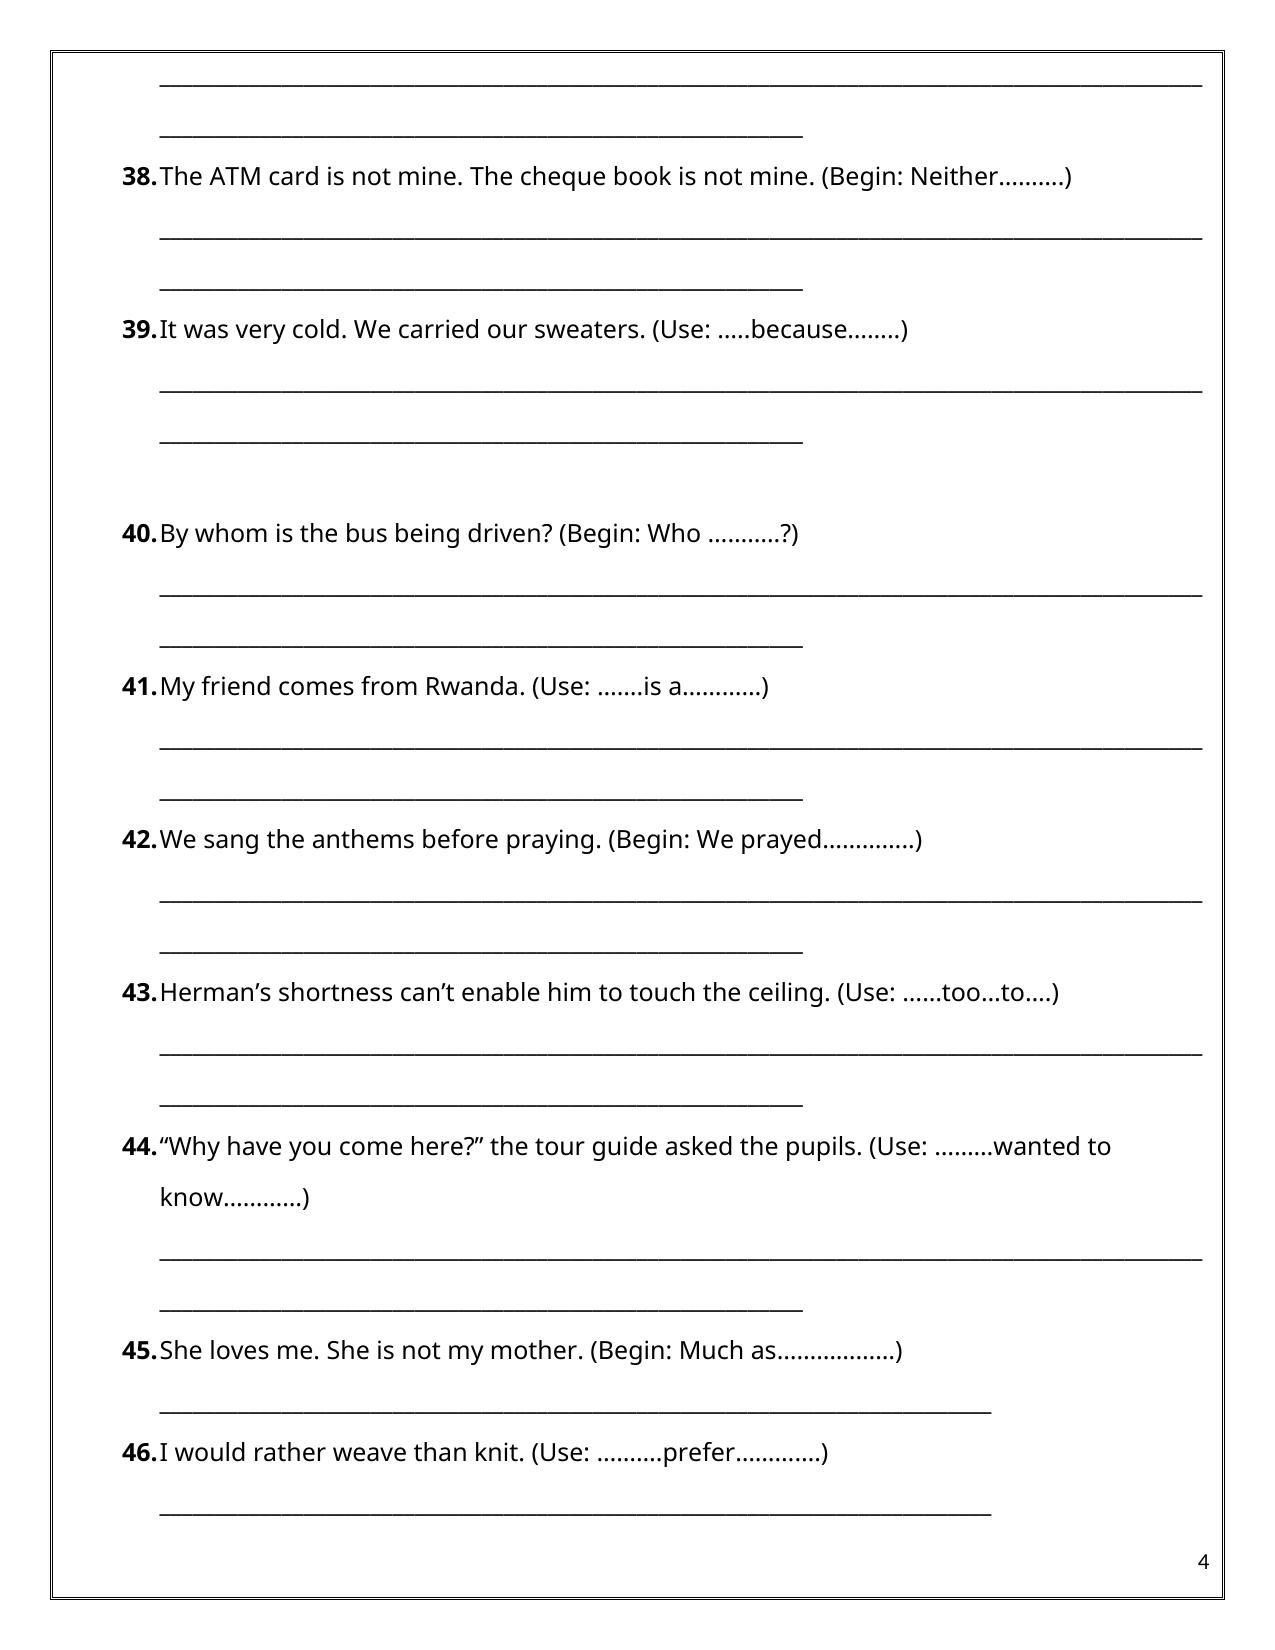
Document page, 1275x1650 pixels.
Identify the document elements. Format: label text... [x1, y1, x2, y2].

list We sang the anthems before praying. (Begin: We prayed…………..) [122, 822, 1209, 856]
list By whom is the bus being driven? (Begin: Who ………..?) [122, 516, 1209, 550]
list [159, 1485, 1209, 1519]
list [159, 1383, 1209, 1417]
list Herman’s shortness can’t enable him to touch the ceiling. (Use: ……too…to….) [122, 975, 1209, 1009]
list I would rather weave than knit. (Use: ……….prefer………….) [122, 1434, 1209, 1468]
list The ATM card is not mine. The cheque book is not mine. (Begin: Neither……….) [122, 158, 1209, 192]
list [159, 56, 1209, 141]
list It was very cold. We carried our sweaters. (Use: …..because……..) [122, 311, 1209, 346]
list “Why have you come here?” the tour guide asked the pupils. (Use: ………wanted to know…………) [122, 1128, 1209, 1213]
list My friend comes from Rwanda. (Use: …….is a…………) [122, 669, 1209, 703]
list She loves me. She is not my mother. (Begin: Much as………………) [122, 1332, 1209, 1366]
